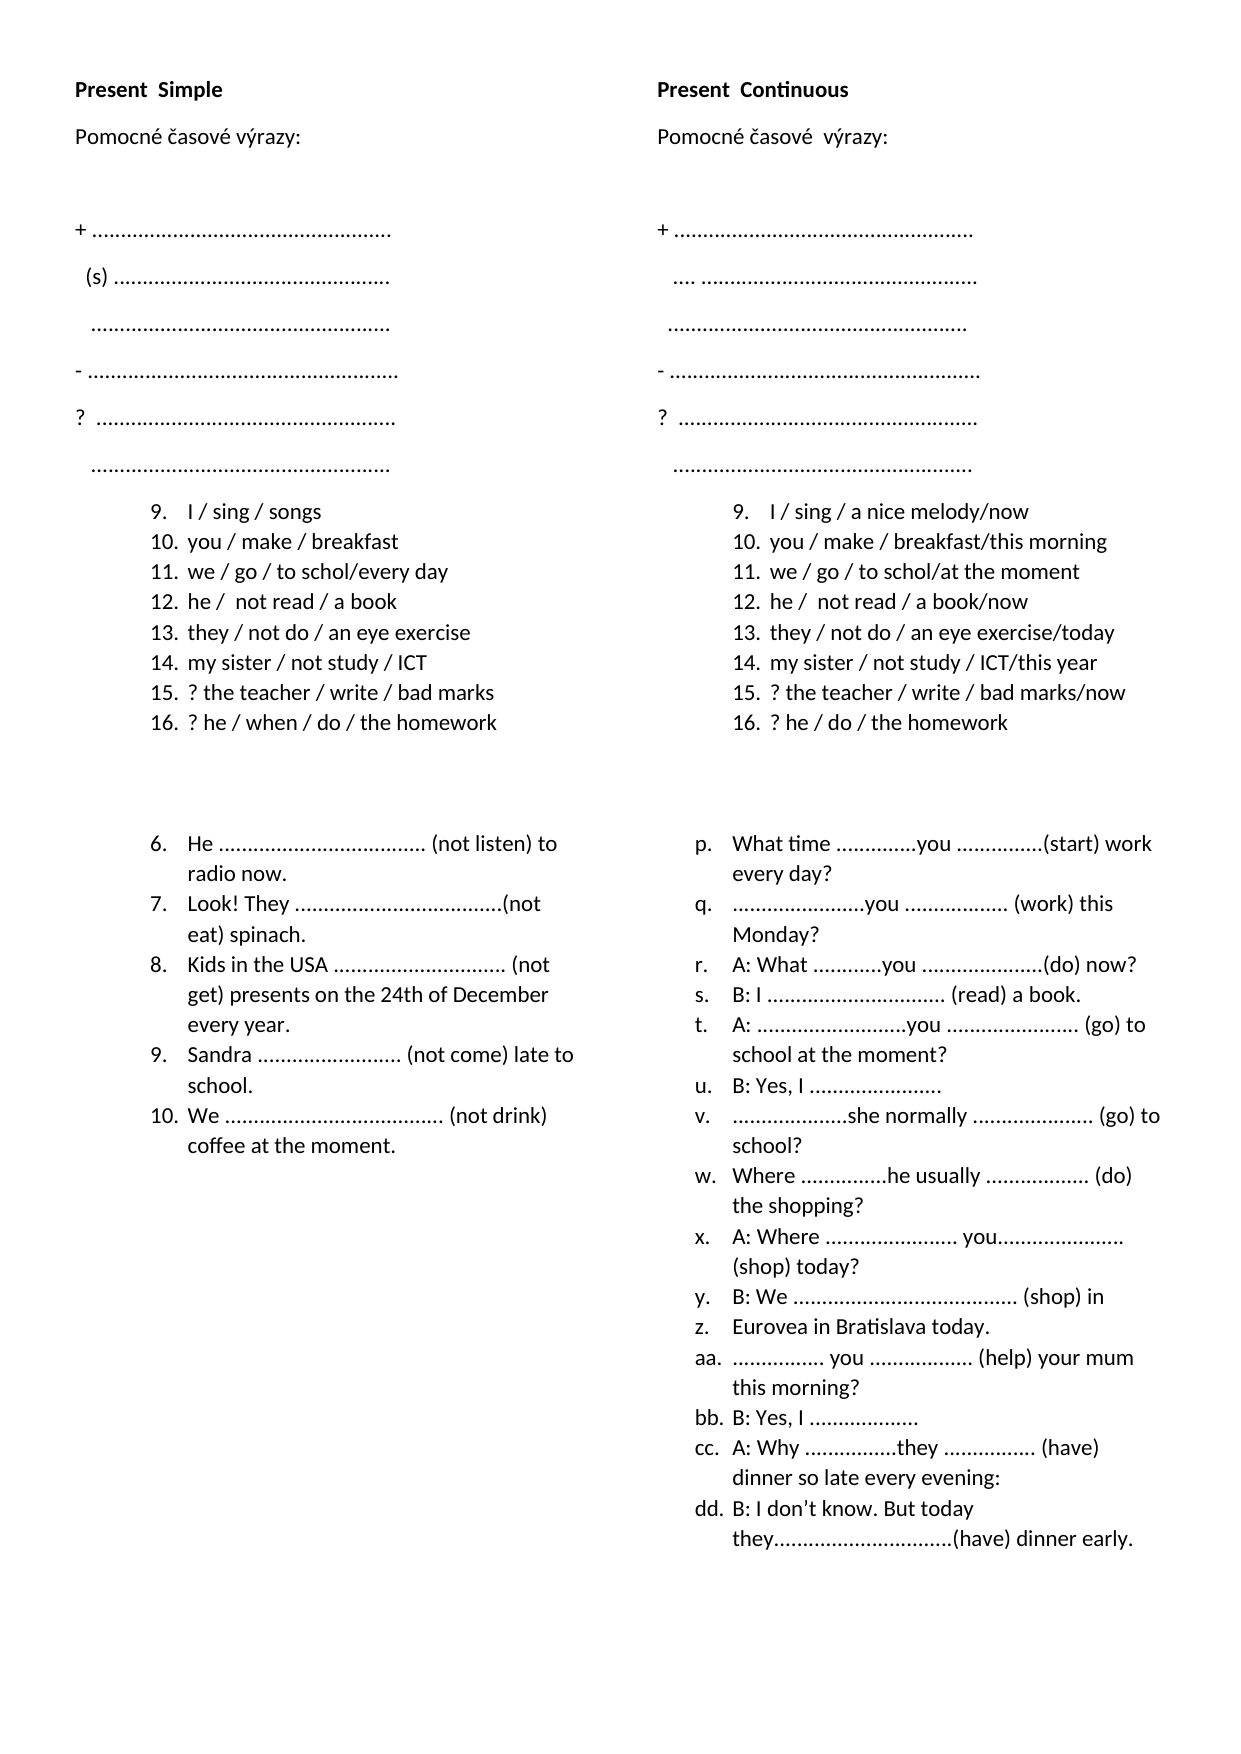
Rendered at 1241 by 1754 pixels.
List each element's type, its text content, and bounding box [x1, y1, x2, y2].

list Kids in the USA .............................. (not get) presents on the 24th of December every year. [150, 950, 583, 1038]
list you / make / breakfast/this morning [732, 527, 1165, 555]
list .......................you .................. (work) this Monday? [694, 889, 1165, 948]
list ....................she normally ..................... (go) to school? [694, 1101, 1165, 1159]
text + .................................................... [657, 216, 1165, 244]
list Look! They ....................................(not eat) spinach. [150, 889, 583, 948]
list we / go / to schol/every day [150, 557, 583, 585]
text Pomocné časové výrazy: [75, 122, 583, 150]
list he / not read / a book/now [732, 587, 1165, 616]
text ? .................................................... [657, 403, 1165, 431]
text (s) ................................................ [75, 262, 583, 291]
list he / not read / a book [150, 587, 583, 616]
text Pomocné časové výrazy: [657, 122, 1165, 150]
list B: I ............................... (read) a book. [694, 980, 1165, 1008]
list B: Yes, I ................... [694, 1403, 1165, 1431]
list my sister / not study / ICT [150, 648, 583, 676]
list B: I don’t know. But today they...............................(have) dinner early. [694, 1494, 1165, 1552]
text Present Continuous [657, 75, 1165, 103]
text .................................................... [75, 309, 583, 337]
text .................................................... [657, 450, 1165, 478]
list ? the teacher / write / bad marks [150, 678, 583, 706]
list What time ..............you ...............(start) work every day? [694, 829, 1165, 887]
list A: ..........................you ....................... (go) to school at the moment? [694, 1010, 1165, 1069]
text .................................................... [75, 450, 583, 478]
list A: Where ....................... you......................(shop) today? [694, 1222, 1165, 1280]
list B: We ....................................... (shop) in [694, 1282, 1165, 1310]
list ................ you .................. (help) your mum this morning? [694, 1343, 1165, 1401]
text Present Simple [75, 75, 583, 103]
text ? .................................................... [75, 403, 583, 431]
list He .................................... (not listen) to radio now. [150, 829, 583, 887]
list you / make / breakfast [150, 527, 583, 555]
list I / sing / a nice melody/now [732, 497, 1165, 525]
list Where ...............he usually .................. (do) the shopping? [694, 1161, 1165, 1220]
list ? the teacher / write / bad marks/now [732, 678, 1165, 706]
text - ...................................................... [75, 356, 583, 384]
list ? he / when / do / the homework [150, 708, 583, 736]
text .... ................................................ [657, 262, 1165, 291]
list Sandra ......................... (not come) late to school. [150, 1041, 583, 1099]
list Eurovea in Bratislava today. [694, 1312, 1165, 1341]
list A: Why ................they ................ (have) dinner so late every evening: [694, 1433, 1165, 1492]
list We ...................................... (not drink) coffee at the moment. [150, 1101, 583, 1159]
list I / sing / songs [150, 497, 583, 525]
list my sister / not study / ICT/this year [732, 648, 1165, 676]
text - ...................................................... [657, 356, 1165, 384]
list they / not do / an eye exercise/today [732, 618, 1165, 646]
list B: Yes, I ....................... [694, 1071, 1165, 1099]
text .................................................... [657, 309, 1165, 337]
list ? he / do / the homework [732, 708, 1165, 736]
list they / not do / an eye exercise [150, 618, 583, 646]
list we / go / to schol/at the moment [732, 557, 1165, 585]
list A: What ............you .....................(do) now? [694, 950, 1165, 978]
text + .................................................... [75, 216, 583, 244]
